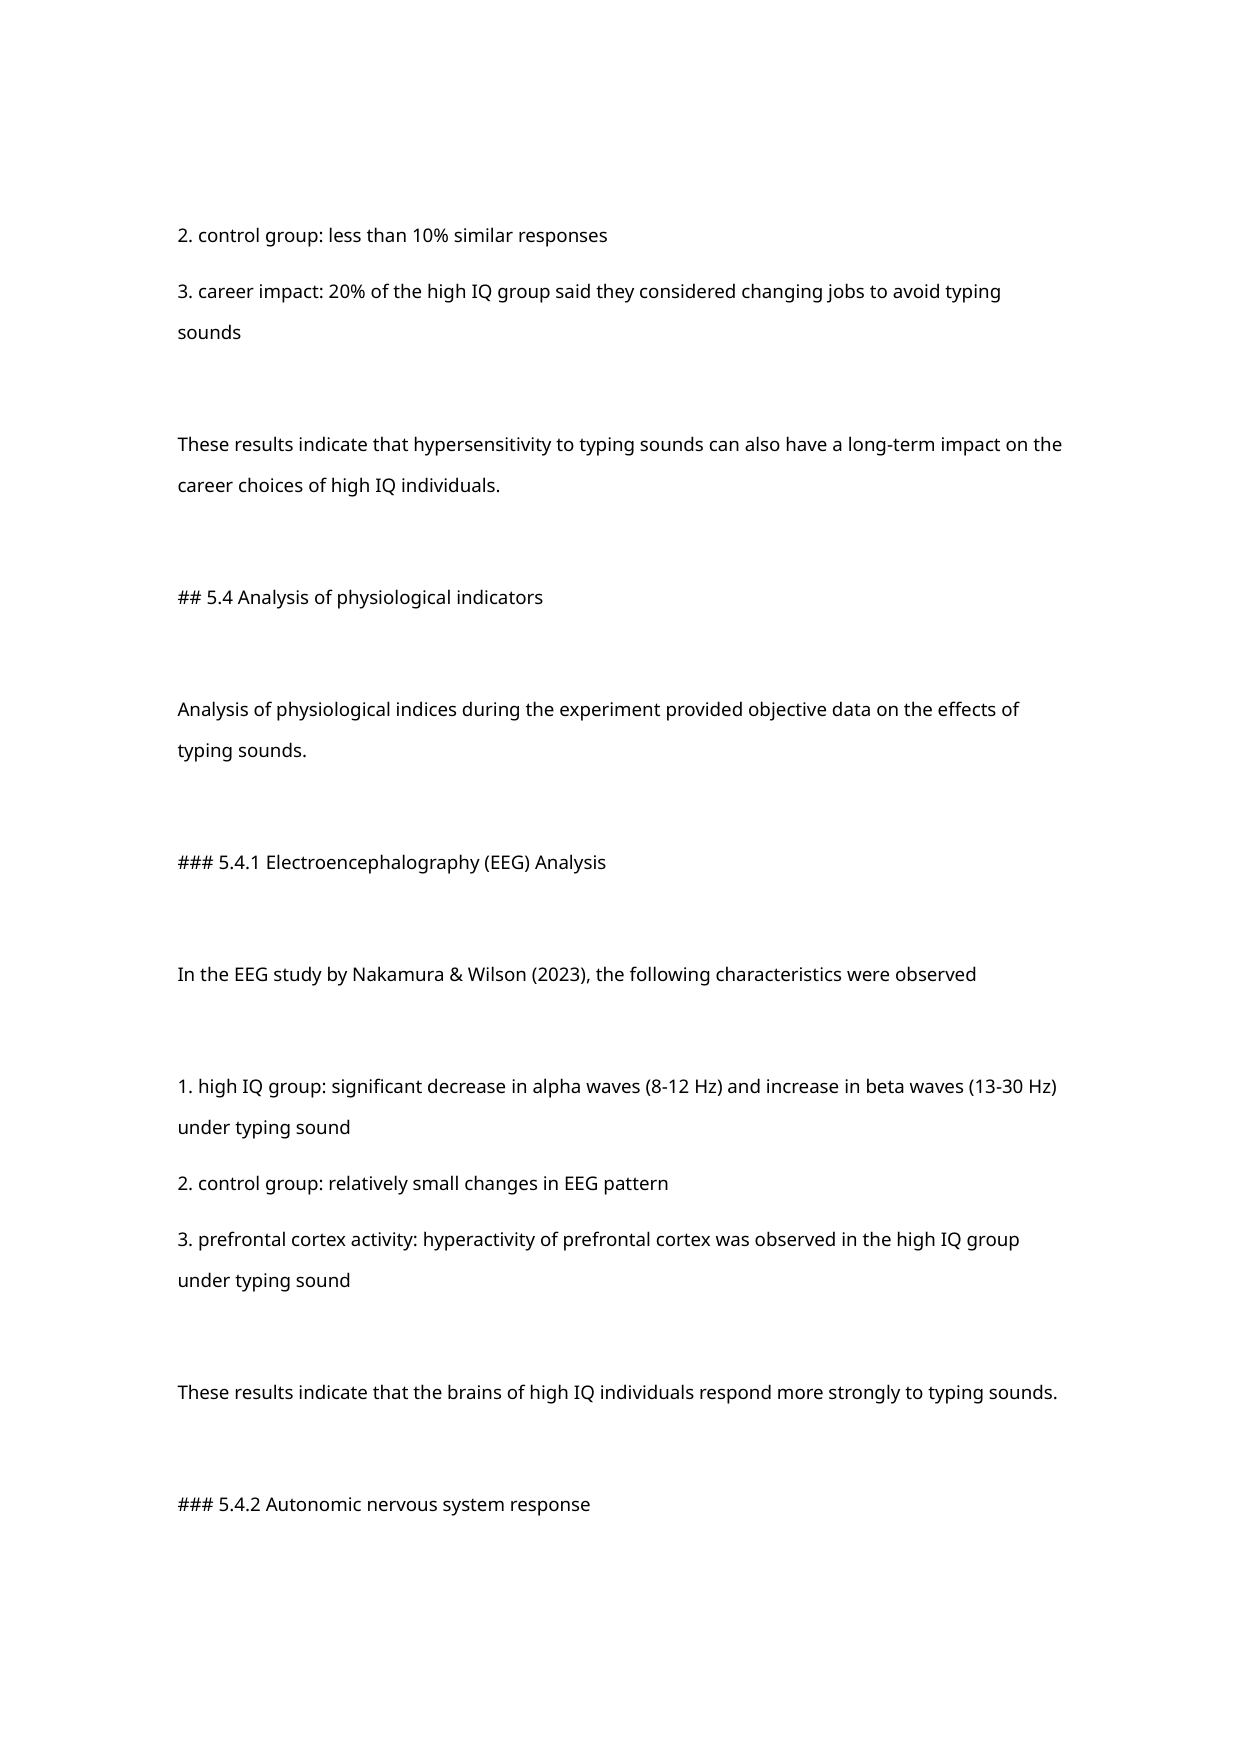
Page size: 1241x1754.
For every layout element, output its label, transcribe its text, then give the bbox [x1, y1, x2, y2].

text These results indicate that the brains of high IQ individuals respond more strongly to typing sounds. [177, 1373, 1063, 1411]
text Analysis of physiological indices during the experiment provided objective data on the effects of typing sounds. [177, 691, 1063, 768]
text 1. high IQ group: significant decrease in alpha waves (8-12 Hz) and increase in beta waves (13-30 Hz) under typing sound [177, 1068, 1063, 1146]
text ### 5.4.1 Electroencephalography (EEG) Analysis [177, 843, 1063, 881]
text 2. control group: less than 10% similar responses [177, 217, 1063, 254]
text These results indicate that hypersensitivity to typing sounds can also have a long-term impact on the career choices of high IQ individuals. [177, 426, 1063, 503]
text ### 5.4.2 Autonomic nervous system response [177, 1486, 1063, 1523]
text 2. control group: relatively small changes in EEG pattern [177, 1164, 1063, 1202]
text ## 5.4 Analysis of physiological indicators [177, 578, 1063, 616]
text In the EEG study by Nakamura & Wilson (2023), the following characteristics were observed [177, 956, 1063, 993]
text 3. career impact: 20% of the high IQ group said they considered changing jobs to avoid typing sounds [177, 273, 1063, 351]
text 3. prefrontal cortex activity: hyperactivity of prefrontal cortex was observed in the high IQ group under typing sound [177, 1221, 1063, 1298]
